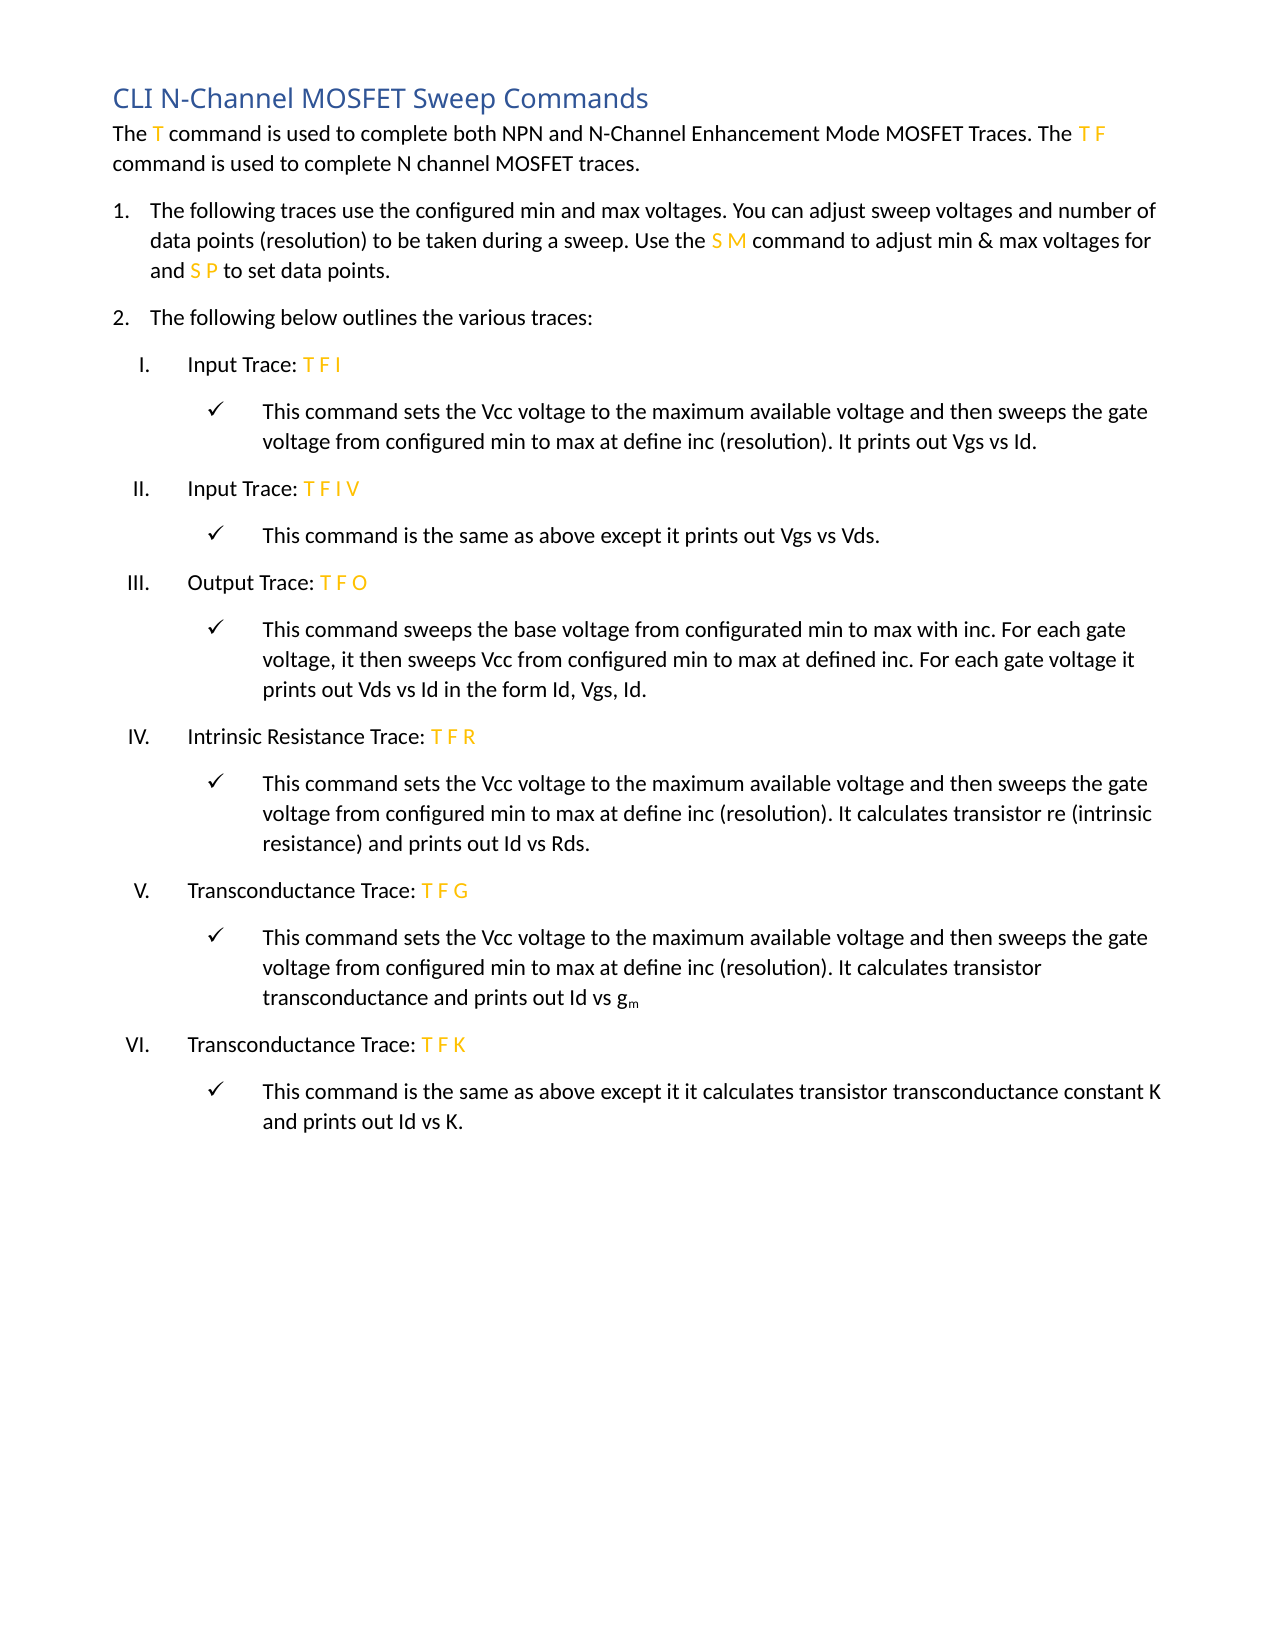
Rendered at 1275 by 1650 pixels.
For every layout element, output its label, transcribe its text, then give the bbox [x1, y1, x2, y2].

text The T command is used to complete both NPN and N-Channel Enhancement Mode MOSFET Traces. The T F command is used to complete N channel MOSFET traces. [112, 119, 1162, 177]
list Input Trace: T F I [150, 350, 1162, 378]
list This command sweeps the base voltage from configurated min to max with inc. For each gate voltage, it then sweeps Vcc from configured min to max at defined inc. For each gate voltage it prints out Vds vs Id in the form Id, Vgs, Id. [225, 615, 1162, 703]
list This command sets the Vcc voltage to the maximum available voltage and then sweeps the gate voltage from configured min to max at define inc (resolution). It prints out Vgs vs Id. [225, 397, 1162, 455]
list The following traces use the configured min and max voltages. You can adjust sweep voltages and number of data points (resolution) to be taken during a sweep. Use the S M command to adjust min & max voltages for and S P to set data points. [112, 196, 1162, 284]
list This command sets the Vcc voltage to the maximum available voltage and then sweeps the gate voltage from configured min to max at define inc (resolution). It calculates transistor re (intrinsic resistance) and prints out Id vs Rds. [225, 769, 1162, 857]
list The following below outlines the various traces: [112, 303, 1162, 331]
list This command is the same as above except it it calculates transistor transconductance constant K and prints out Id vs K. [225, 1077, 1162, 1136]
list Transconductance Trace: T F K [150, 1030, 1162, 1058]
list Input Trace: T F I V [150, 474, 1162, 502]
list Intrinsic Resistance Trace: T F R [150, 722, 1162, 750]
list Output Trace: T F O [150, 568, 1162, 596]
subtitle CLI N-Channel MOSFET Sweep Commands [112, 79, 1162, 116]
list Transconductance Trace: T F G [150, 876, 1162, 904]
list This command is the same as above except it prints out Vgs vs Vds. [225, 521, 1162, 549]
list This command sets the Vcc voltage to the maximum available voltage and then sweeps the gate voltage from configured min to max at define inc (resolution). It calculates transistor transconductance and prints out Id vs gm [225, 923, 1162, 1012]
